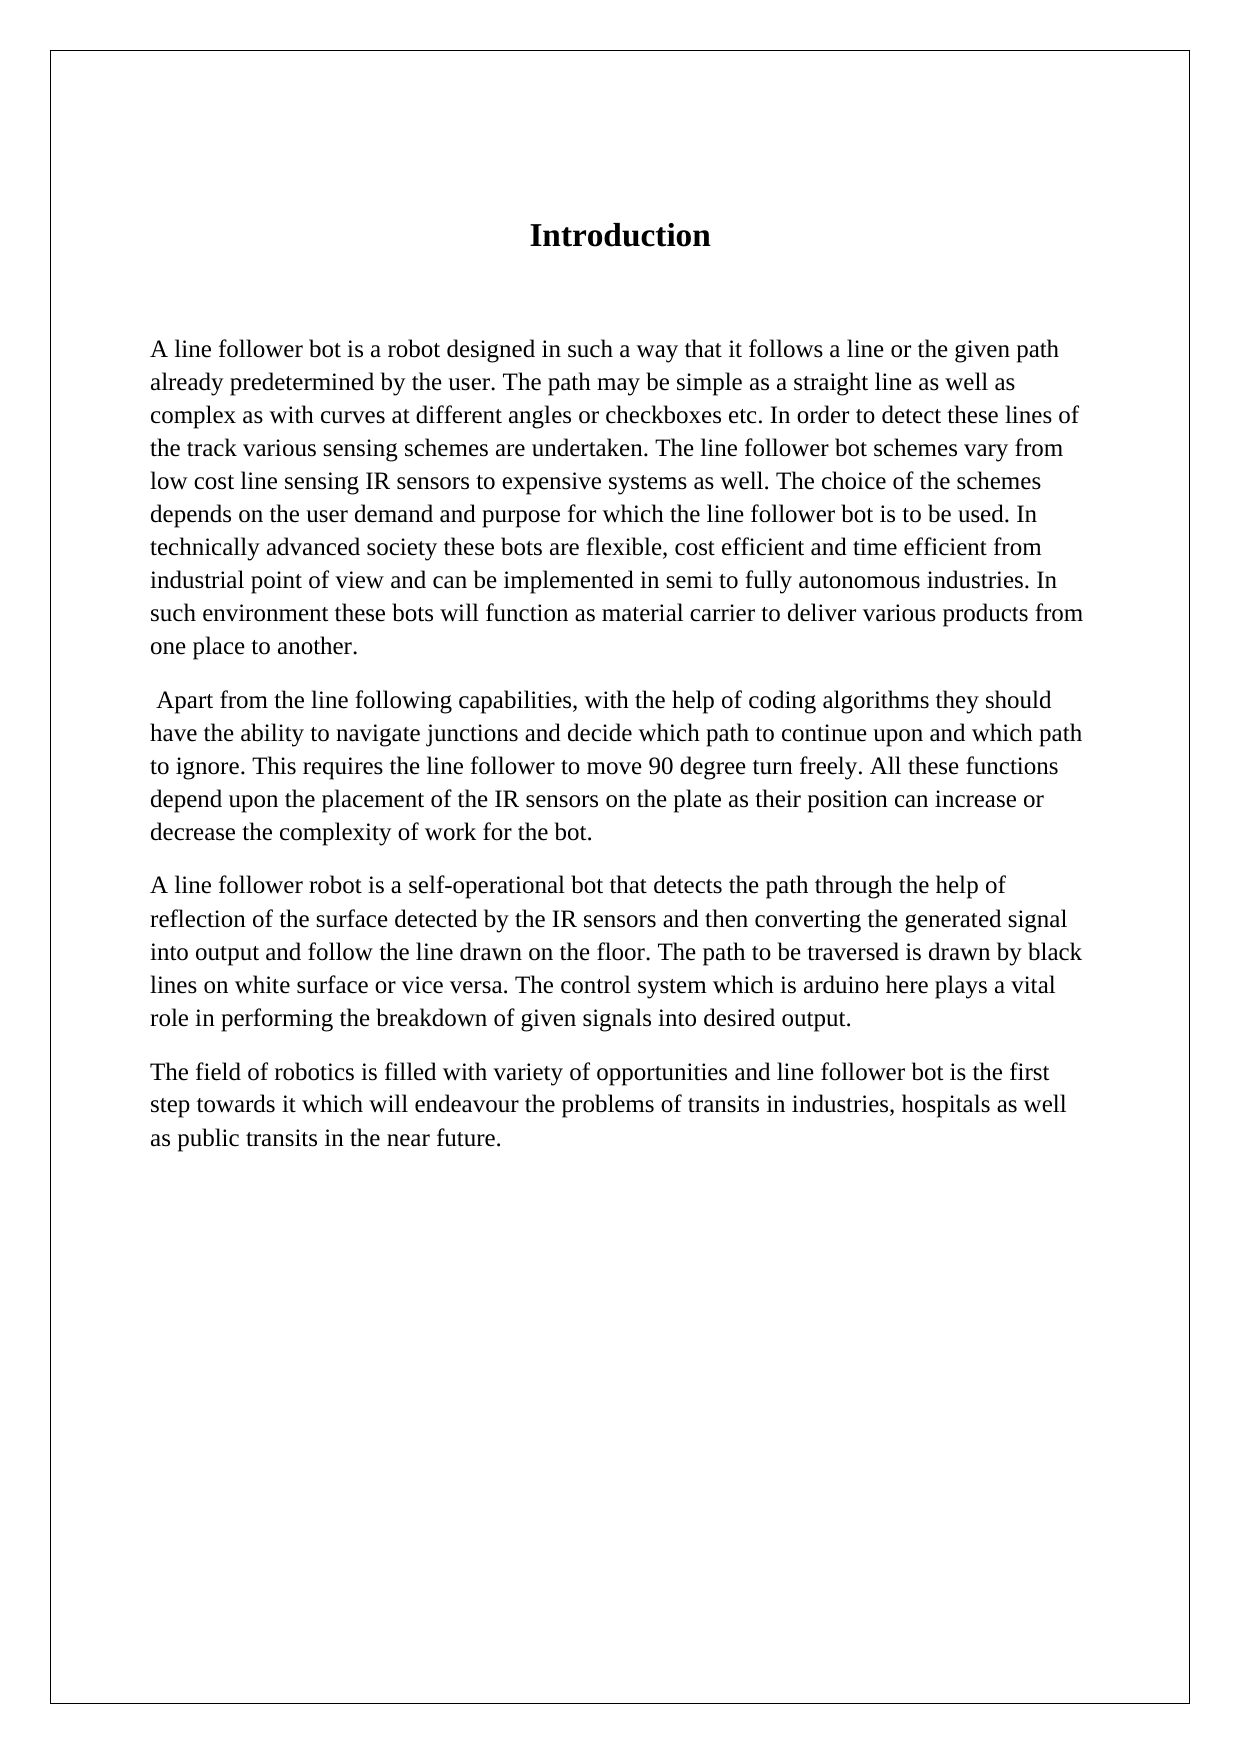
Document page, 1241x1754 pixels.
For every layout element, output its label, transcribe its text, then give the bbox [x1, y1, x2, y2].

text A line follower bot is a robot designed in such a way that it follows a line or the given path already predetermined by the user. The path may be simple as a straight line as well as complex as with curves at different angles or checkboxes etc. In order to detect these lines of the track various sensing schemes are undertaken. The line follower bot schemes vary from low cost line sensing IR sensors to expensive systems as well. The choice of the schemes depends on the user demand and purpose for which the line follower bot is to be used. In technically advanced society these bots are flexible, cost efficient and time efficient from industrial point of view and can be implemented in semi to fully autonomous industries. In such environment these bots will function as material carrier to deliver various products from one place to another. [150, 334, 1090, 659]
text A line follower robot is a self-operational bot that detects the path through the help of reflection of the surface detected by the IR sensors and then converting the generated signal into output and follow the line drawn on the floor. The path to be traversed is drawn by black lines on white surface or vice versa. The control system which is arduino here plays a vital role in performing the breakdown of given signals into desired output. [150, 871, 1090, 1031]
text Introduction [150, 215, 1090, 253]
text The field of robotics is filled with variety of opportunities and line follower bot is the first step towards it which will endeavour the problems of transits in industries, hospitals as well as public transits in the near future. [150, 1057, 1090, 1151]
text Apart from the line following capabilities, with the help of coding algorithms they should have the ability to navigate junctions and decide which path to continue upon and which path to ignore. This requires the line follower to move 90 degree turn freely. All these functions depend upon the placement of the IR sensors on the plate as their position can increase or decrease the complexity of work for the bot. [150, 685, 1090, 846]
